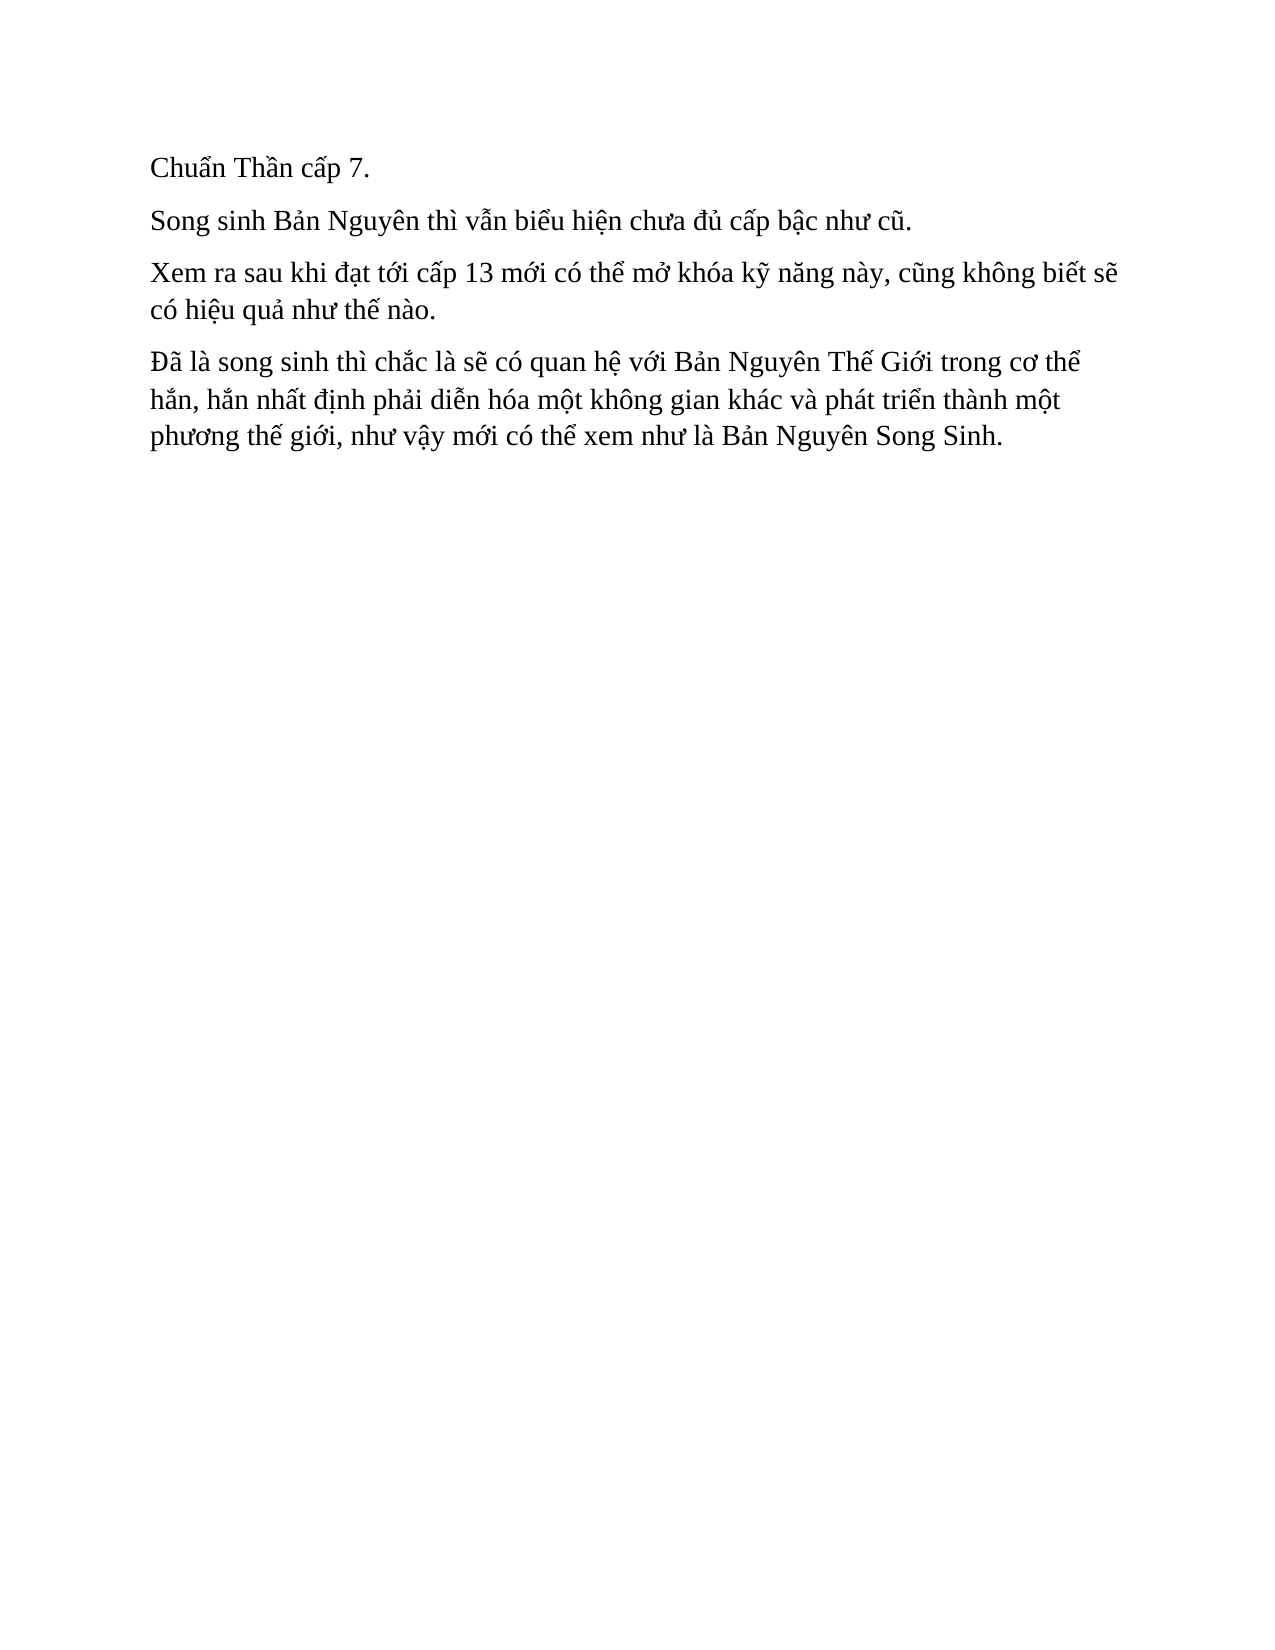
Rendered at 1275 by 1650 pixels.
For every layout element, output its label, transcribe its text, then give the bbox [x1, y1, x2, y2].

text Đã là song sinh thì chắc là sẽ có quan hệ với Bản Nguyên Thế Giới trong cơ thể hắn, hắn nhất định phải diễn hóa một không gian khác và phát triển thành một phương thế giới, như vậy mới có thể xem như là Bản Nguyên Song Sinh. [150, 344, 1125, 451]
text Song sinh Bản Nguyên thì vẫn biểu hiện chưa đủ cấp bậc như cũ. [150, 203, 1125, 236]
text Xem ra sau khi đạt tới cấp 13 mới có thể mở khóa kỹ năng này, cũng không biết sẽ có hiệu quả như thế nào. [150, 256, 1125, 325]
text Chuẩn Thần cấp 7. [150, 150, 1125, 183]
